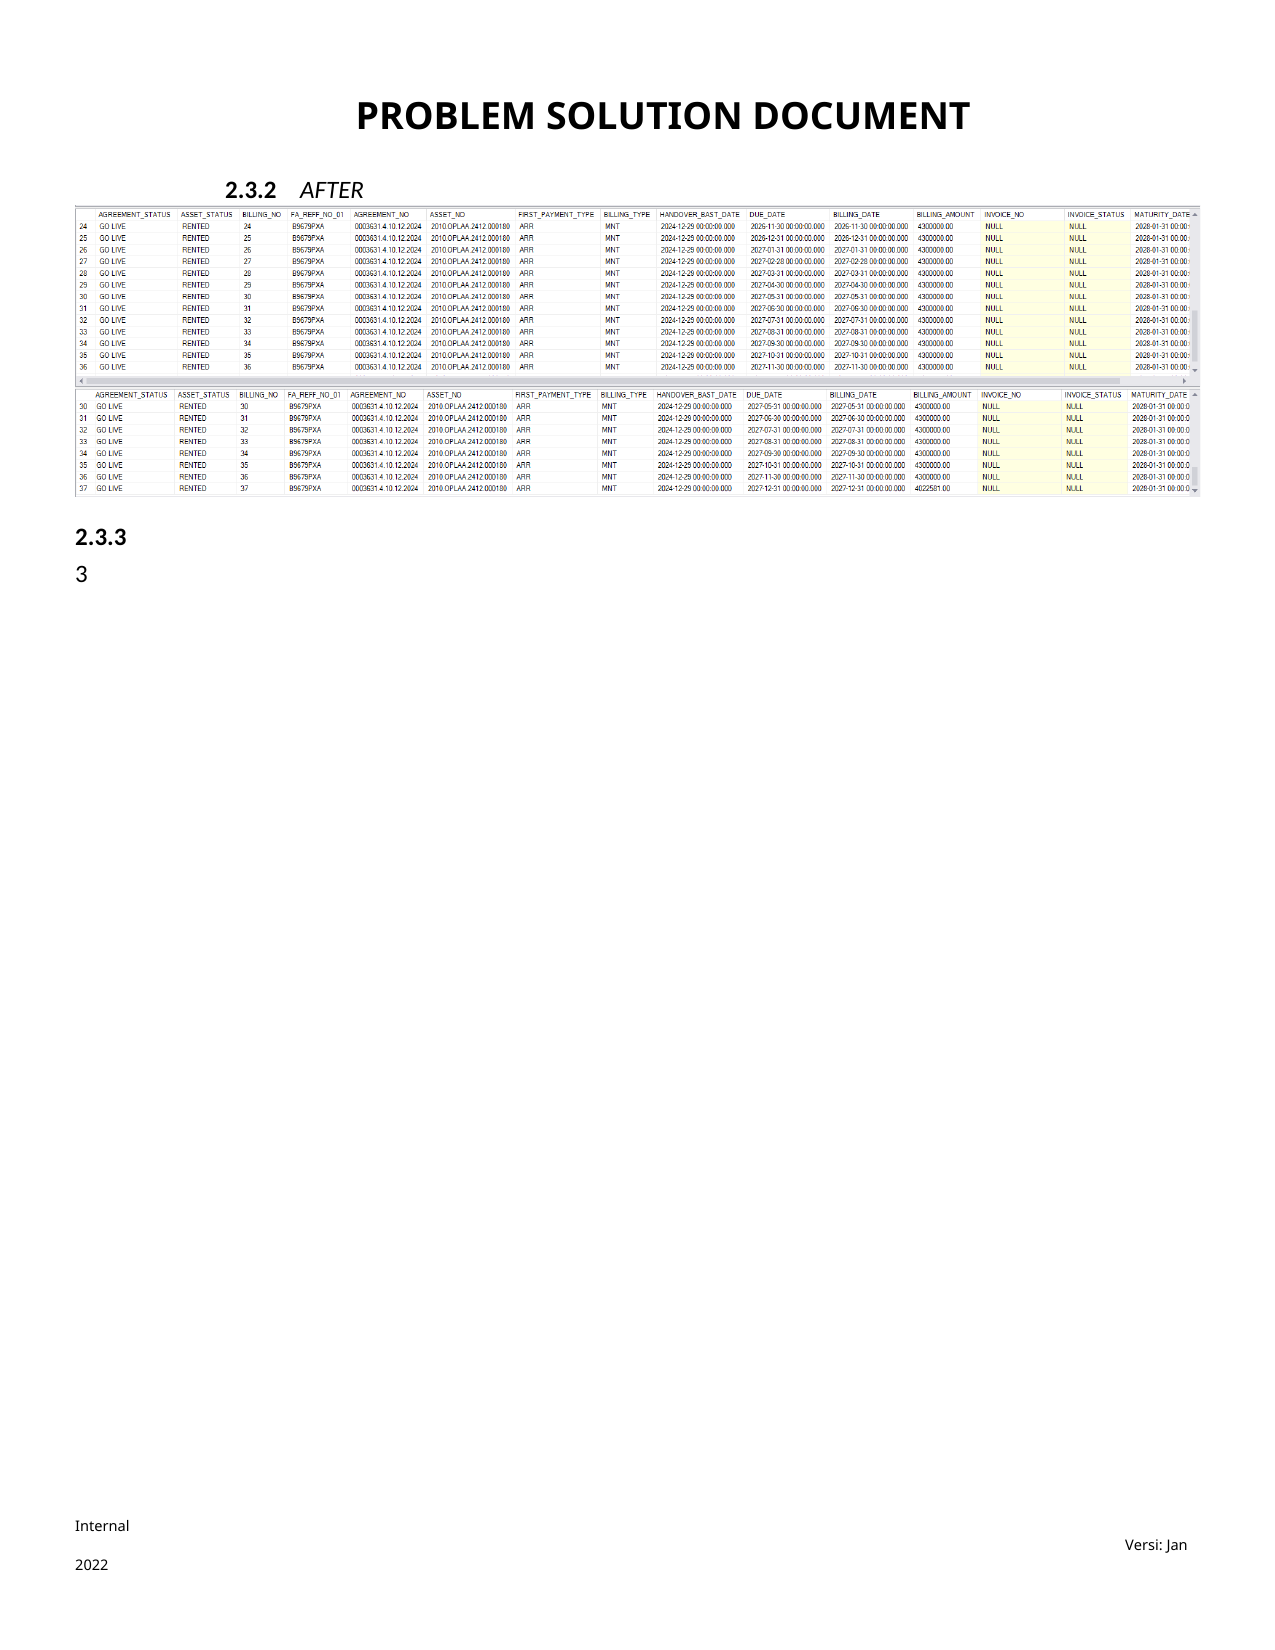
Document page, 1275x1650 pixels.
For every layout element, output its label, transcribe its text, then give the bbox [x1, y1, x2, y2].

subtitle AFTER [225, 174, 1200, 205]
picture [75, 205, 1200, 497]
